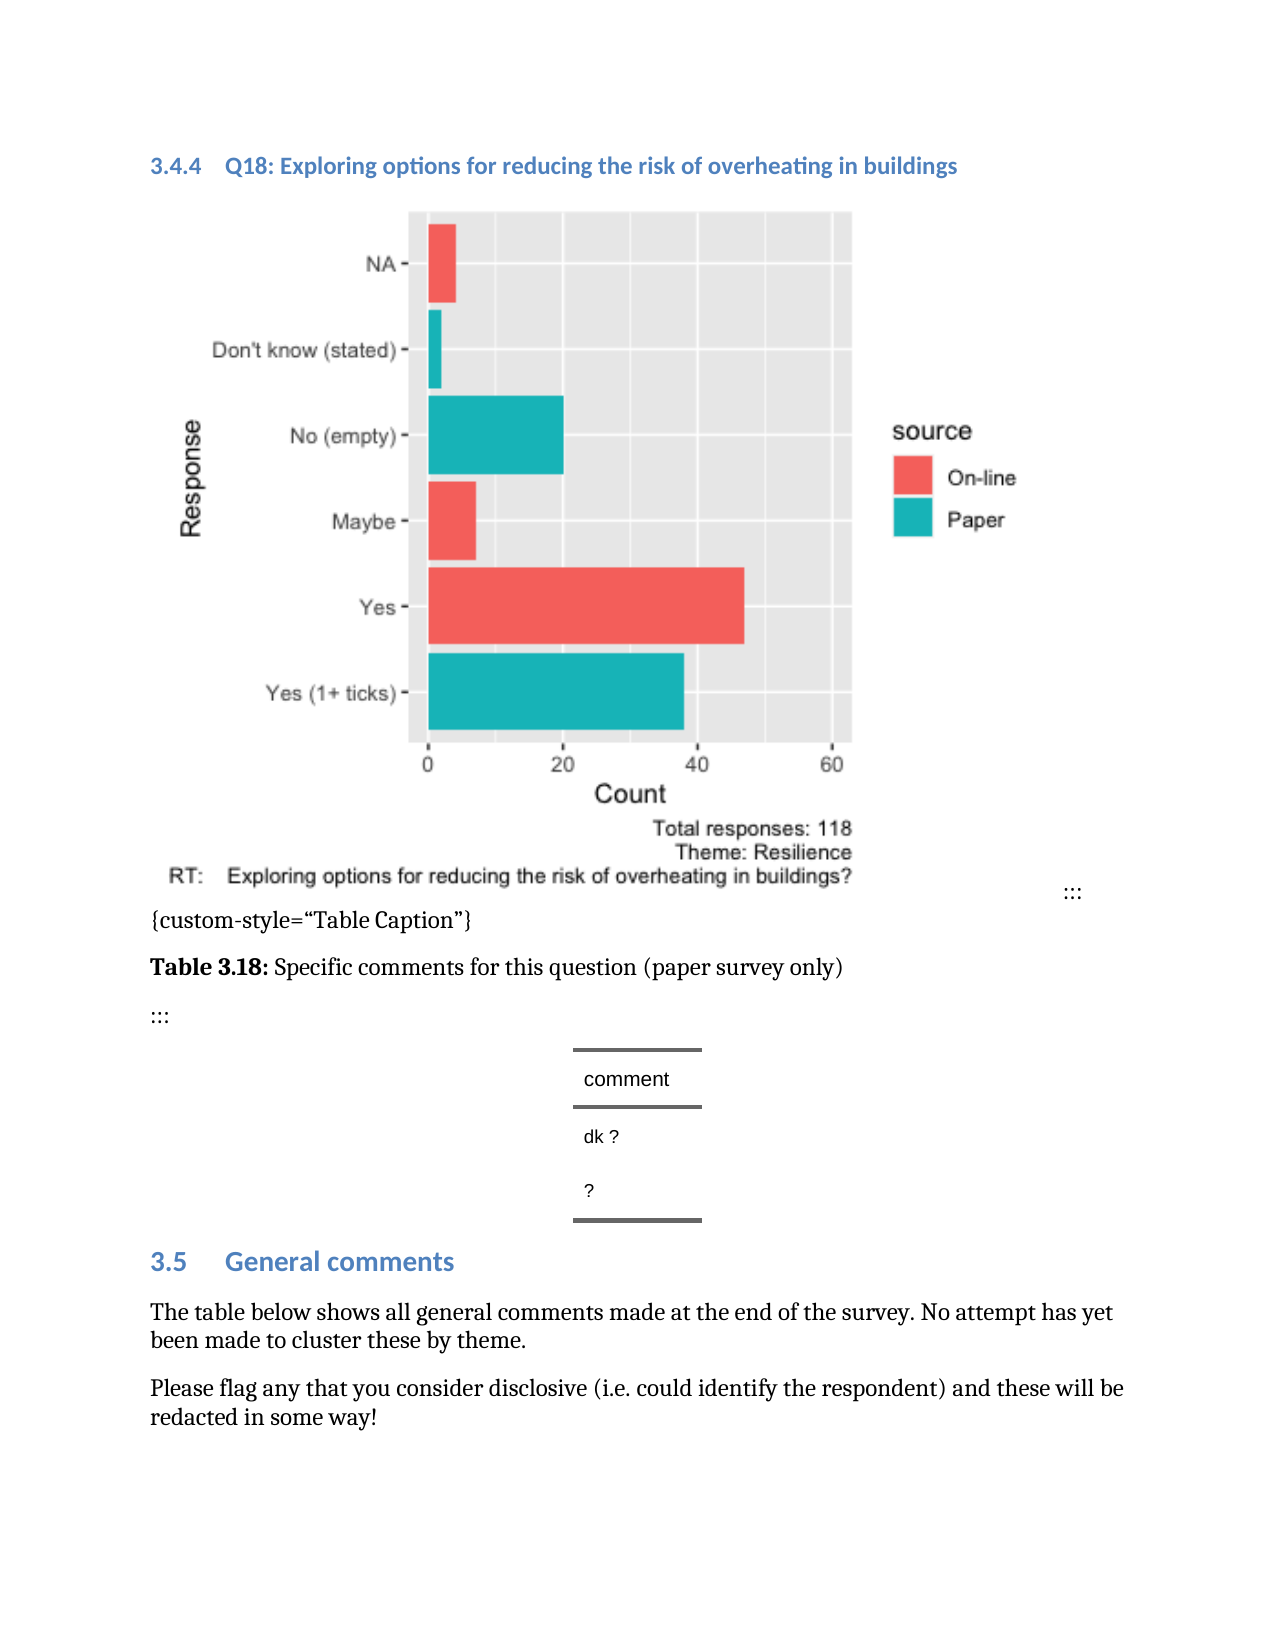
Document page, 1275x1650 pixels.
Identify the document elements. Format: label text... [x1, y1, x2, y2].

picture [168, 199, 1044, 900]
text Table 3.18: Specific comments for this question (paper survey only) [150, 953, 1125, 982]
table_cell dk ? [573, 1109, 702, 1162]
text Please flag any that you consider disclosive (i.e. could identify the respondent) and these will be redacted in some way! [150, 1374, 1125, 1431]
text The table below shows all general comments made at the end of the survey. No attempt has yet been made to cluster these by theme. [150, 1298, 1125, 1355]
subtitle 3.4.4 Q18: Exploring options for reducing the risk of overheating in buildings [150, 150, 1125, 181]
table_header comment [573, 1052, 702, 1105]
table_cell ? [573, 1162, 702, 1218]
subtitle 3.5 General comments [150, 1243, 1125, 1279]
text ::: [150, 1001, 1125, 1029]
